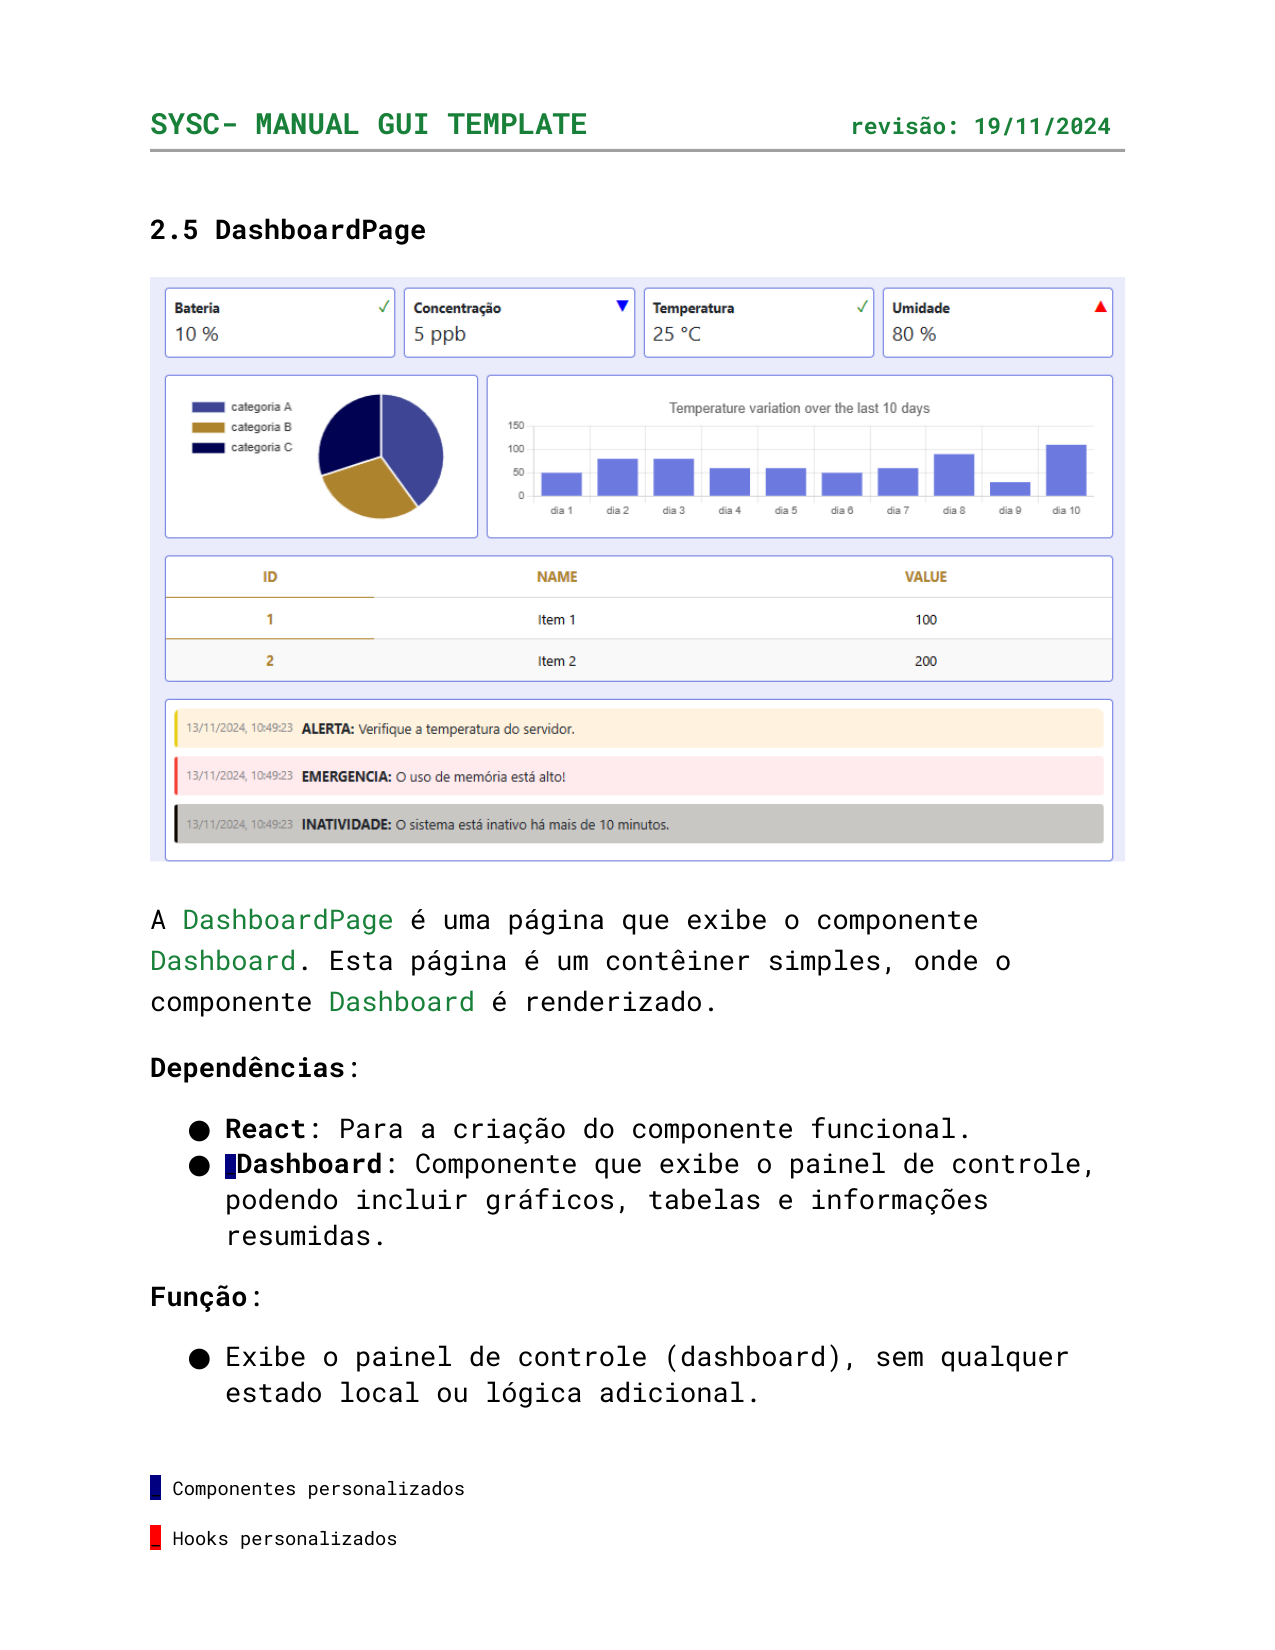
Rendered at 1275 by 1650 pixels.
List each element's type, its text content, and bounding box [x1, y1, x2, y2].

text A DashboardPage é uma página que exibe o componente Dashboard. Esta página é um contêiner simples, onde o componente Dashboard é renderizado. [150, 901, 1125, 1019]
text Dependências: [150, 1049, 1125, 1085]
list React: Para a criação do componente funcional. [187, 1110, 1125, 1145]
text Função: [150, 1278, 1125, 1313]
list _Dashboard: Componente que exibe o painel de controle, podendo incluir gráficos, tabelas e informações resumidas. [187, 1145, 1125, 1253]
picture [150, 277, 1125, 871]
list Exibe o painel de controle (dashboard), sem qualquer estado local ou lógica adicional. [187, 1338, 1125, 1410]
subtitle 2.5 DashboardPage [150, 211, 1125, 247]
